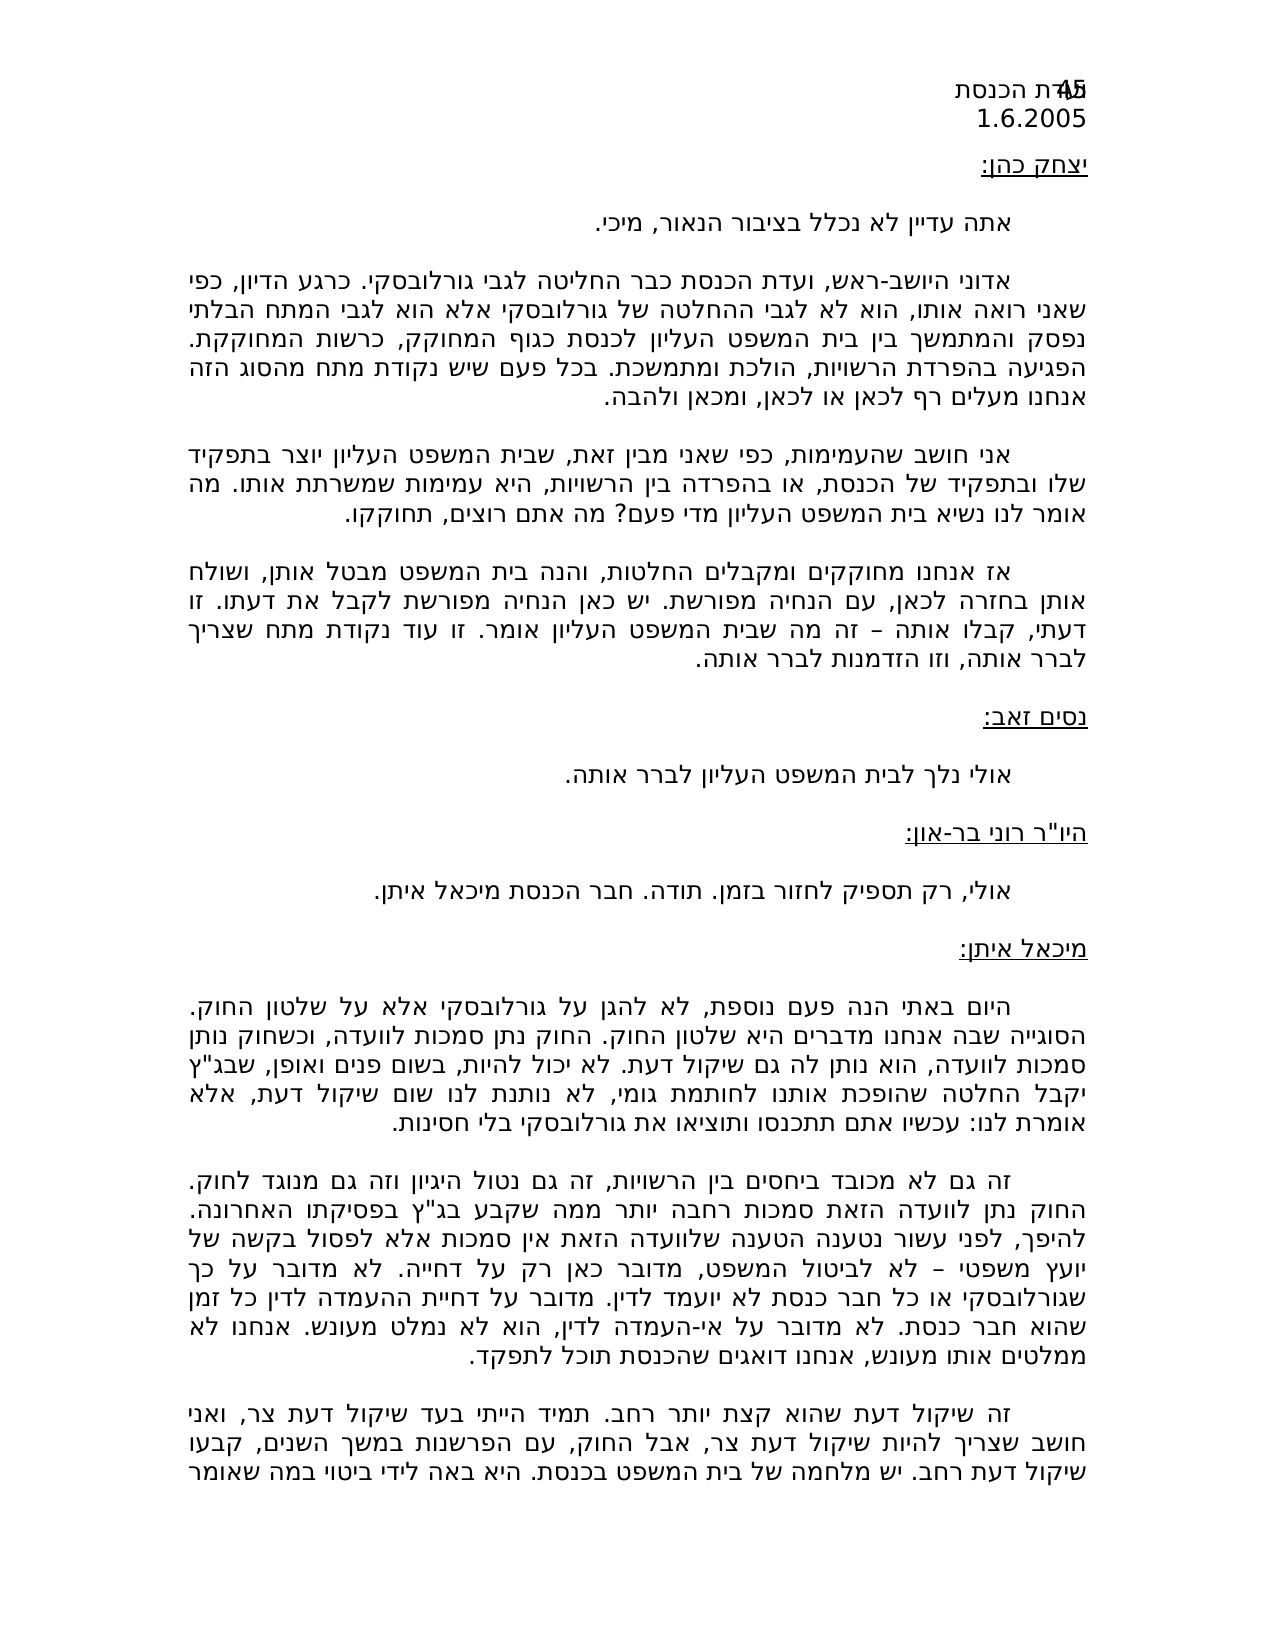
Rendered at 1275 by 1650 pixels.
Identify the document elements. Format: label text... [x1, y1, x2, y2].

text יצחק כהן: [187, 150, 1087, 179]
text היום באתי הנה פעם נוספת, לא להגן על גורלובסקי אלא על שלטון החוק. הסוגייה שבה אנחנו מדברים היא שלטון החוק. החוק נתן סמכות לוועדה, וכשחוק נותן סמכות לוועדה, הוא נותן לה גם שיקול דעת. לא יכול להיות, בשום פנים ואופן, שבג"ץ יקבל החלטה שהופכת אותנו לחותמת גומי, לא נותנת לנו שום שיקול דעת, אלא אומרת לנו: עכשיו אתם תתכנסו ותוציאו את גורלובסקי בלי חסינות. [187, 992, 1087, 1137]
text אולי נלך לבית המשפט העליון לברר אותה. [187, 760, 1087, 789]
text היו"ר רוני בר-און: [187, 818, 1087, 847]
text אז אנחנו מחוקקים ומקבלים החלטות, והנה בית המשפט מבטל אותן, ושולח אותן בחזרה לכאן, עם הנחיה מפורשת. יש כאן הנחיה מפורשת לקבל את דעתו. זו דעתי, קבלו אותה – זה מה שבית המשפט העליון אומר. זו עוד נקודת מתח שצריך לברר אותה, וזו הזדמנות לברר אותה. [187, 557, 1087, 673]
text זה גם לא מכובד ביחסים בין הרשויות, זה גם נטול היגיון וזה גם מנוגד לחוק. החוק נתן לוועדה הזאת סמכות רחבה יותר ממה שקבע בג"ץ בפסיקתו האחרונה. להיפך, לפני עשור נטענה הטענה שלוועדה הזאת אין סמכות אלא לפסול בקשה של יועץ משפטי – לא לביטול המשפט, מדובר כאן רק על דחייה. לא מדובר על כך שגורלובסקי או כל חבר כנסת לא יועמד לדין. מדובר על דחיית ההעמדה לדין כל זמן שהוא חבר כנסת. לא מדובר על אי-העמדה לדין, הוא לא נמלט מעונש. אנחנו לא ממלטים אותו מעונש, אנחנו דואגים שהכנסת תוכל לתפקד. [187, 1166, 1087, 1370]
text אני חושב שהעמימות, כפי שאני מבין זאת, שבית המשפט העליון יוצר בתפקיד שלו ובתפקיד של הכנסת, או בהפרדה בין הרשויות, היא עמימות שמשרתת אותו. מה אומר לנו נשיא בית המשפט העליון מדי פעם? מה אתם רוצים, תחוקקו. [187, 440, 1087, 528]
text נסים זאב: [187, 702, 1087, 731]
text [187, 1399, 1087, 1487]
text אולי, רק תספיק לחזור בזמן. תודה. חבר הכנסת מיכאל איתן. [187, 876, 1087, 905]
text מיכאל איתן: [187, 934, 1087, 963]
text אתה עדיין לא נכלל בציבור הנאור, מיכי. [187, 208, 1087, 237]
text אדוני היושב-ראש, ועדת הכנסת כבר החליטה לגבי גורלובסקי. כרגע הדיון, כפי שאני רואה אותו, הוא לא לגבי ההחלטה של גורלובסקי אלא הוא לגבי המתח הבלתי נפסק והמתמשך בין בית המשפט העליון לכנסת כגוף המחוקק, כרשות המחוקקת. הפגיעה בהפרדת הרשויות, הולכת ומתמשכת. בכל פעם שיש נקודת מתח מהסוג הזה אנחנו מעלים רף לכאן או לכאן, ומכאן ולהבה. [187, 266, 1087, 412]
